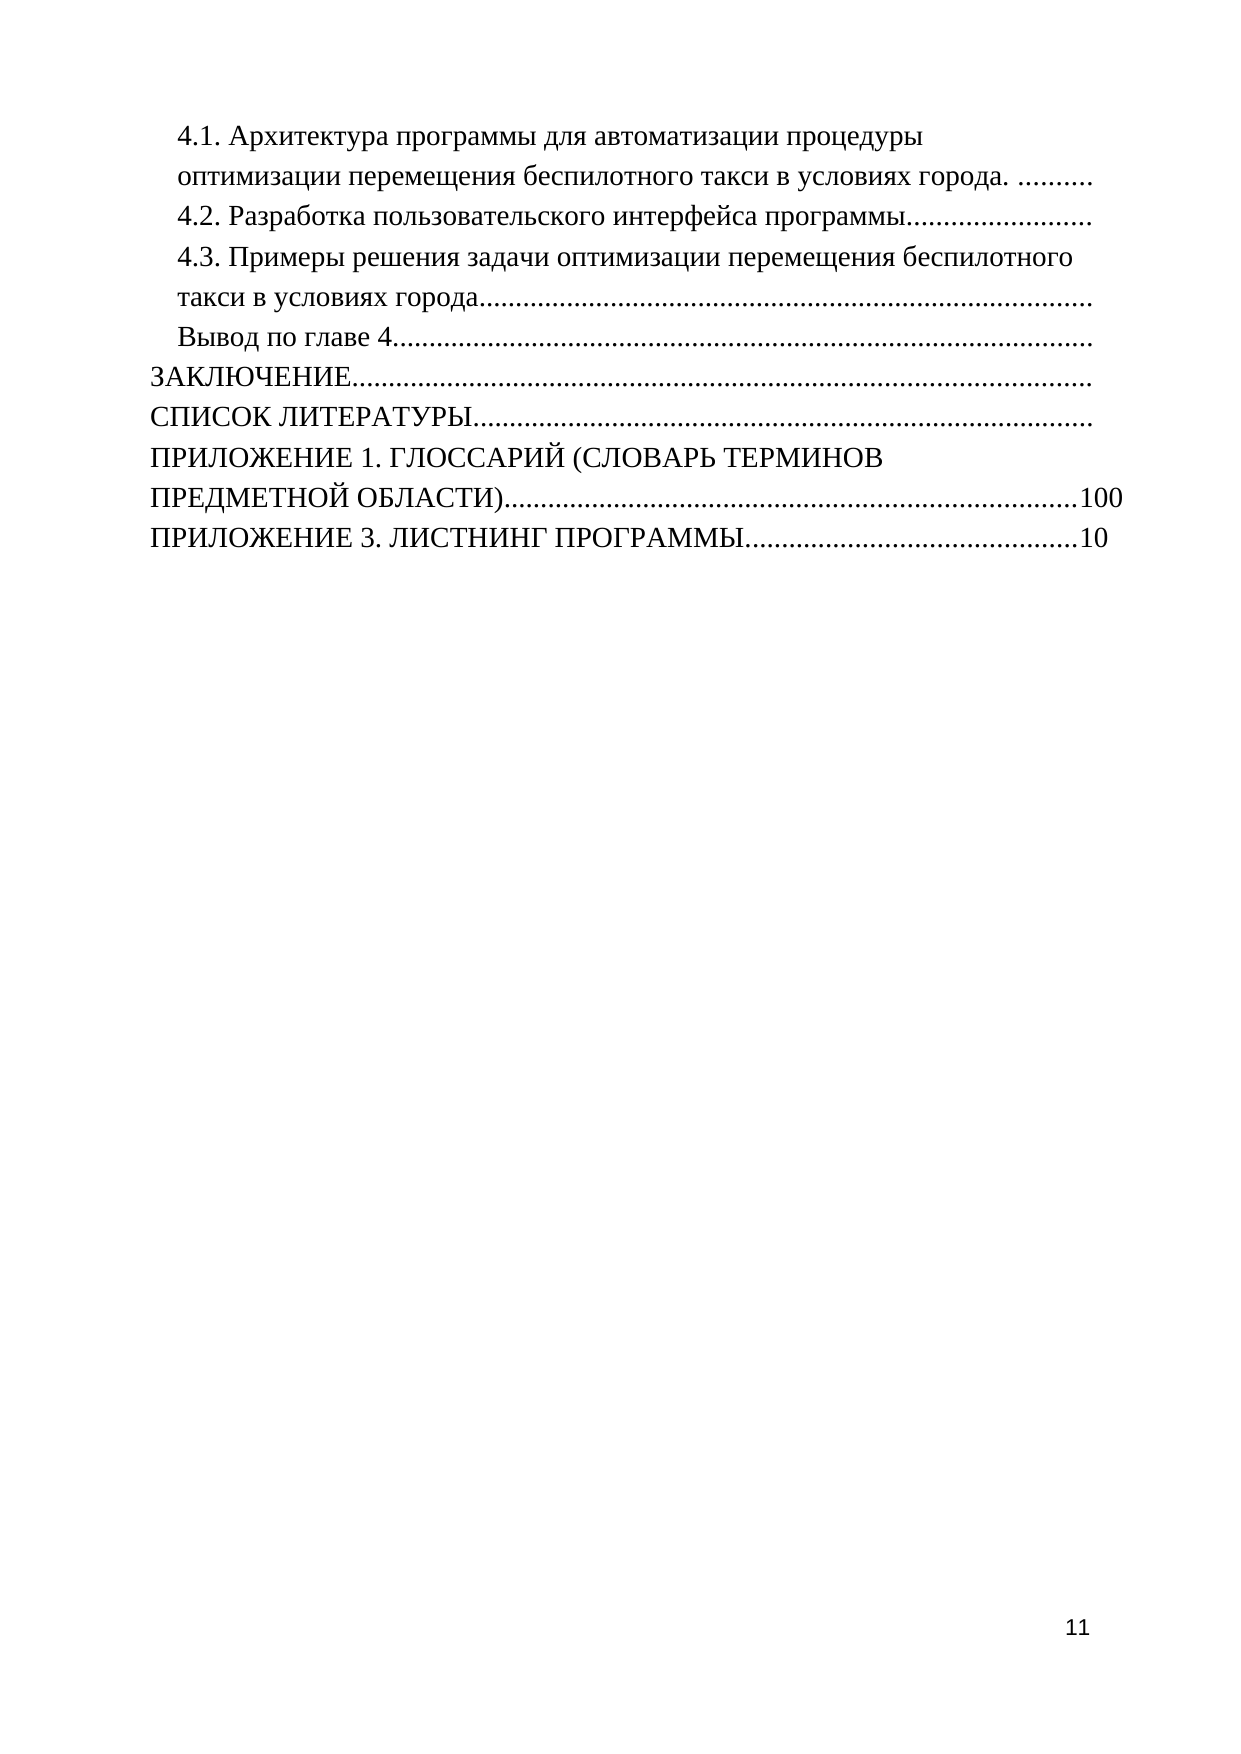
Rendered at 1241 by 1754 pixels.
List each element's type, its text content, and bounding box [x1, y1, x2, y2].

text Список литературы 93 [150, 399, 1090, 433]
text Приложение 1. Глоссарий (словарь терминов предметной области) 100 [150, 440, 1090, 513]
text 4.2. Разработка пользовательского интерфейса программы 78 [177, 198, 1090, 232]
text Вывод по главе 4. 90 [177, 319, 1090, 353]
text Приложение 3. Листнинг программы. 103 [150, 520, 1090, 554]
text 4.3. Примеры решения задачи оптимизации перемещения беспилотного такси в условиях города. 85 [177, 239, 1090, 312]
text 4.1. Архитектура программы для автоматизации процедуры оптимизации перемещения беспилотного такси в условиях города. 59 [177, 118, 1090, 192]
text Заключение 91 [150, 359, 1090, 393]
